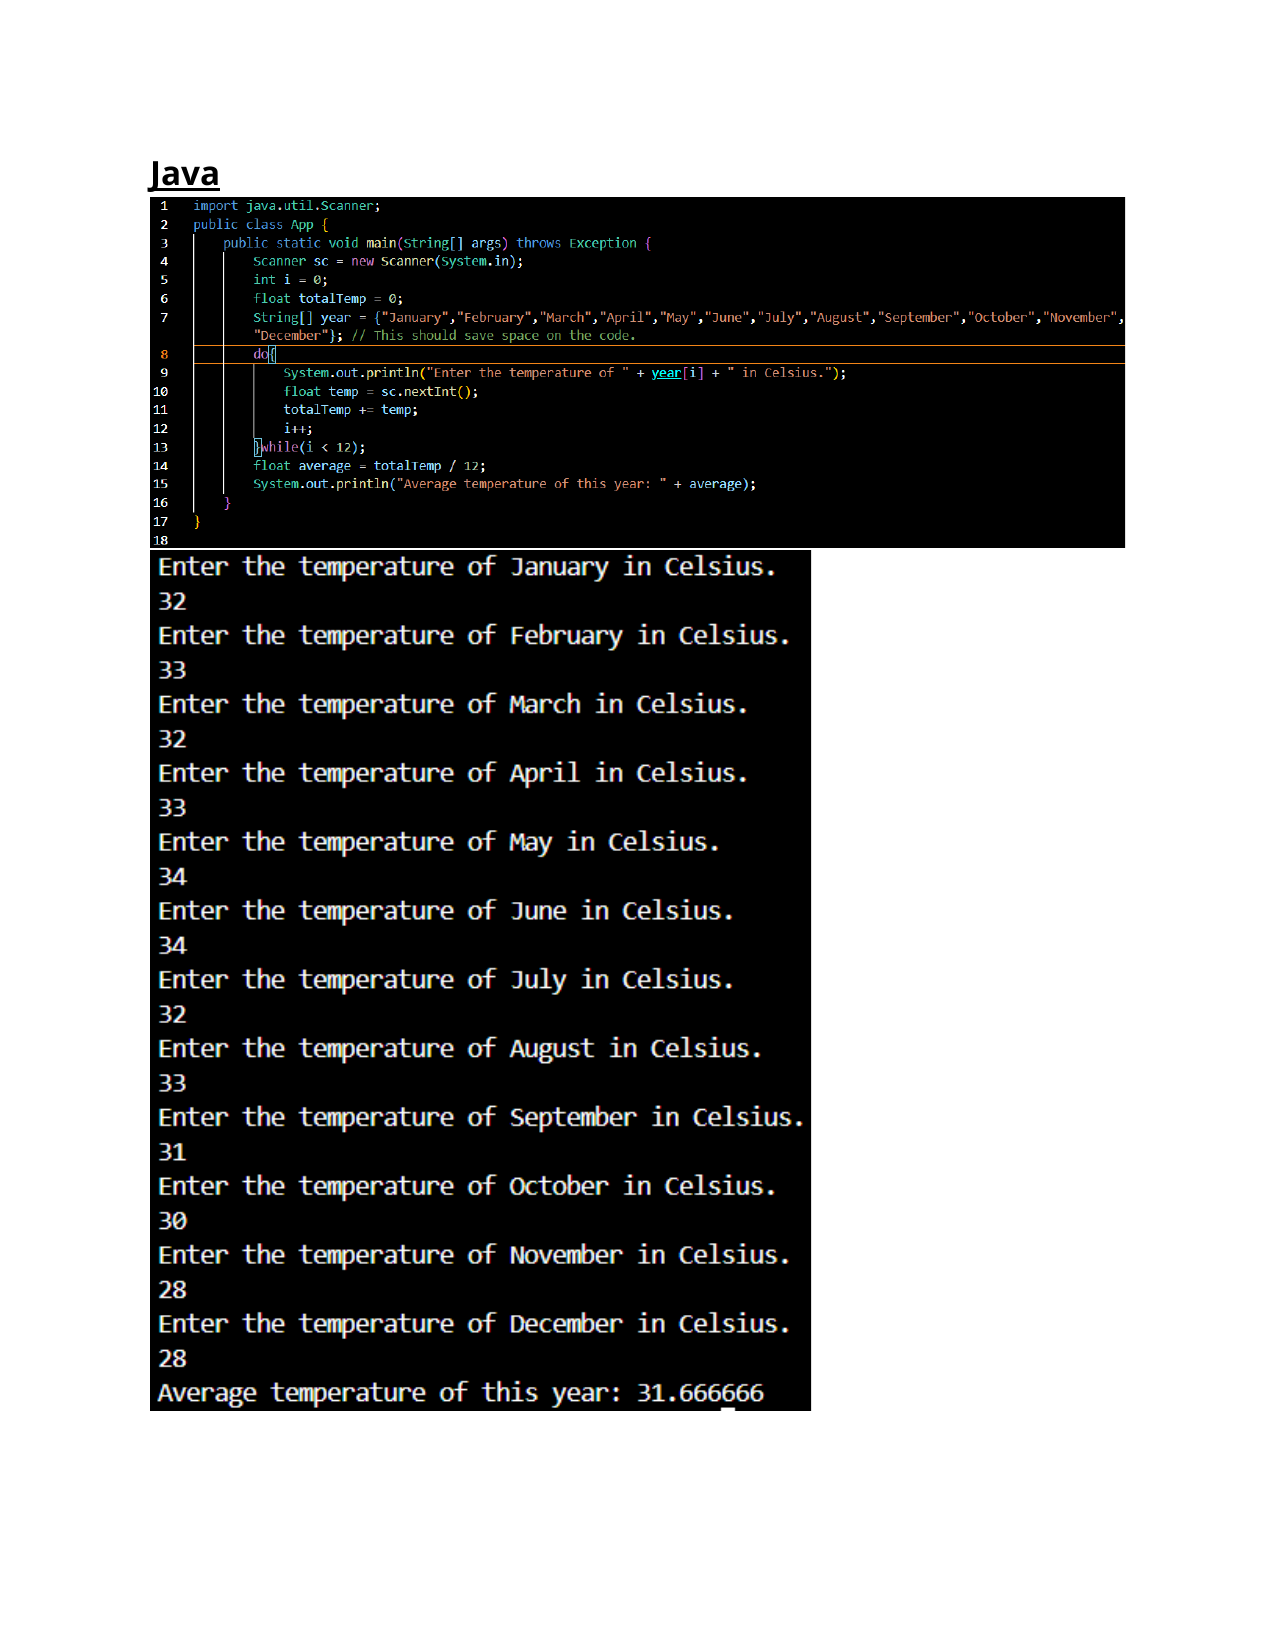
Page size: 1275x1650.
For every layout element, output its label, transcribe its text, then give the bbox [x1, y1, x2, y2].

picture [150, 197, 1125, 548]
picture [150, 550, 812, 1411]
text Java [150, 150, 1125, 197]
